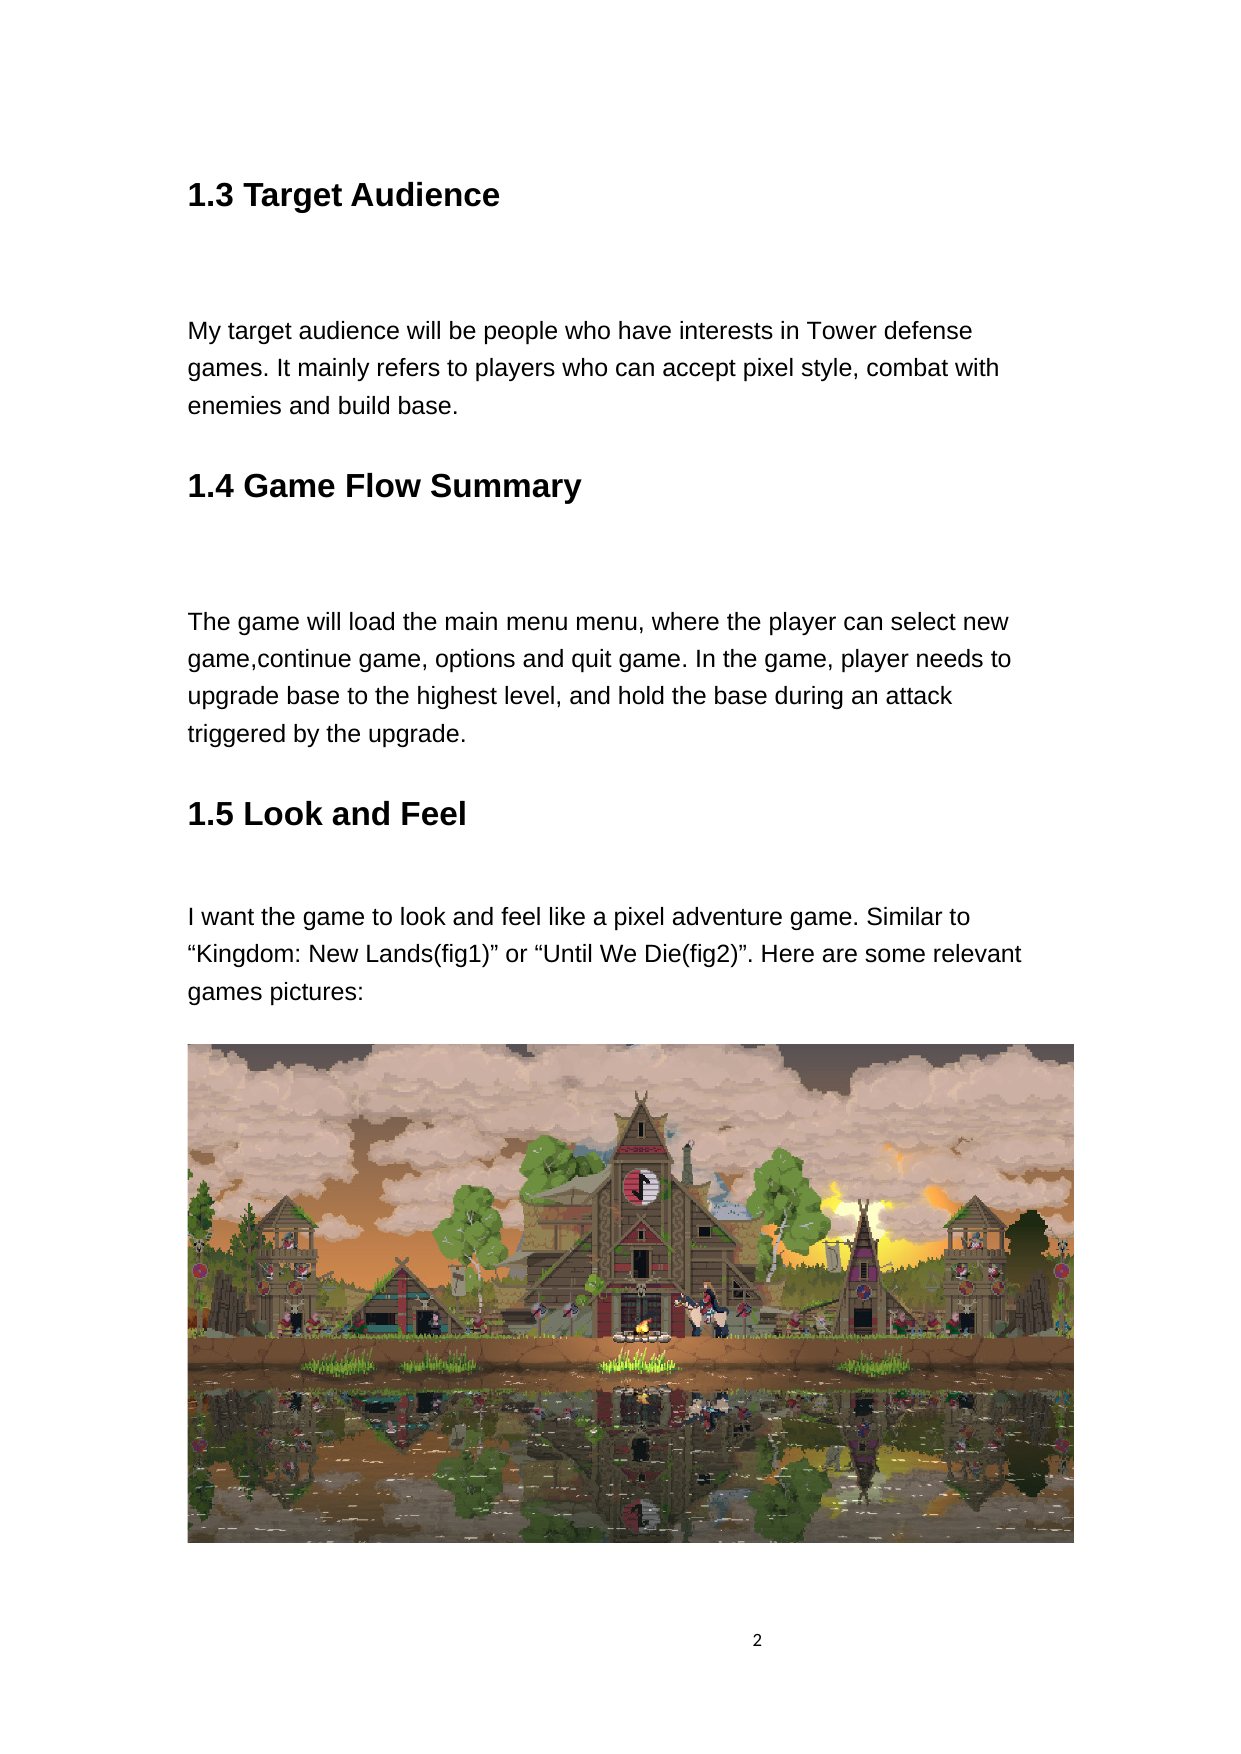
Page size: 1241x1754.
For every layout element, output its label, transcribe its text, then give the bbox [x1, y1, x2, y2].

picture [187, 1044, 1074, 1543]
subtitle 1.4 Game Flow Summary [187, 453, 1053, 518]
subtitle 1.3 Target Audience [187, 162, 1053, 227]
text I want the game to look and feel like a pixel adventure game. Similar to “Kingdom: New Lands(fig1)” or “Until We Die(fig2)”. Here are some relevant games pictures: [187, 900, 1053, 1007]
text My target audience will be people who have interests in Tower defense games. It mainly refers to players who can accept pixel style, combat with enemies and build base. [187, 314, 1053, 421]
text The game will load the main menu menu, where the player can select new game,continue game, options and quit game. In the game, player needs to upgrade base to the highest level, and hold the base during an attack triggered by the upgrade. [187, 605, 1053, 749]
subtitle 1.5 Look and Feel [187, 781, 1053, 846]
